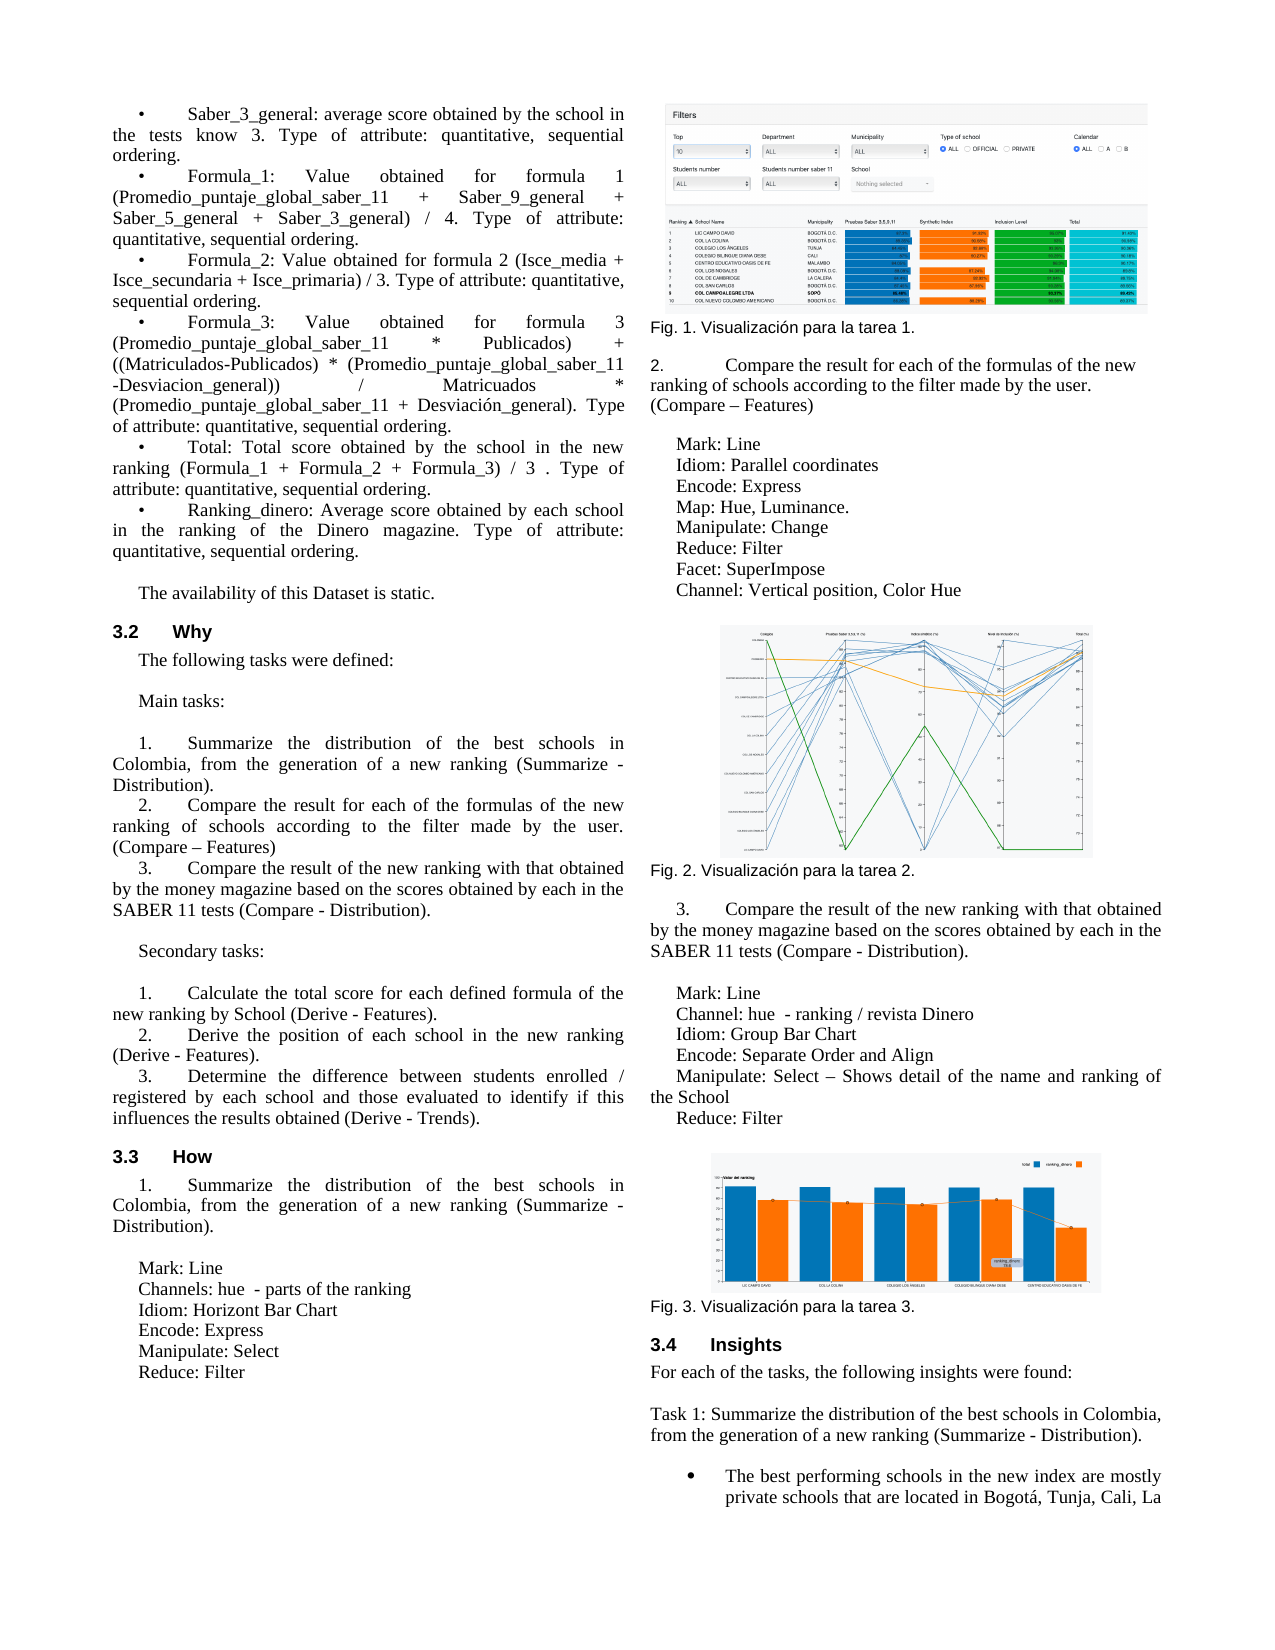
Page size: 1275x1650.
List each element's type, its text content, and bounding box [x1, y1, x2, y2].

text Mark: Line [112, 1258, 625, 1278]
text For each of the tasks, the following insights were found: [650, 1362, 1162, 1383]
subtitle Insights [650, 1335, 1162, 1356]
text Reduce: Filter [112, 1362, 625, 1383]
text • Formula_2: Value obtained for formula 2 (Isce_media + Isce_secundaria + Isce_primaria) / 3. Type of attribute: quantitative, sequential ordering. [112, 249, 625, 312]
text Reduce: Filter [650, 538, 1162, 559]
text • Formula_3: Value obtained for formula 3 (Promedio_puntaje_global_saber_11 * Publicados) + ((Matriculados-Publicados) * (Promedio_puntaje_global_saber_11 -Desviacion_general)) / Matricuados * (Promedio_puntaje_global_saber_11 + Desviación_general). Type of attribute: quantitative, sequential ordering. [112, 312, 625, 437]
text Idiom: Group Bar Chart [650, 1024, 1162, 1045]
text • Formula_1: Value obtained for formula 1 (Promedio_puntaje_global_saber_11 + Saber_9_general + Saber_5_general + Saber_3_general) / 4. Type of attribute: quantitative, sequential ordering. [112, 166, 625, 249]
subtitle How [112, 1147, 625, 1168]
text Encode: Express [650, 476, 1162, 496]
text Fig. 1. Visualización para la tarea 1. [650, 317, 1162, 337]
text Idiom: Parallel coordinates [650, 455, 1162, 476]
text 3. Compare the result of the new ranking with that obtained by the money magazine based on the scores obtained by each in the SABER 11 tests (Compare - Distribution). [112, 858, 625, 920]
text Task 1: Summarize the distribution of the best schools in Colombia, from the generation of a new ranking (Summarize - Distribution). [650, 1403, 1162, 1445]
text • Saber_3_general: average score obtained by the school in the tests know 3. Type of attribute: quantitative, sequential ordering. [112, 103, 625, 166]
text The availability of this Dataset is static. [112, 583, 625, 603]
text 3. Determine the difference between students enrolled / registered by each school and those evaluated to identify if this influences the results obtained (Derive - Trends). [112, 1066, 625, 1128]
text Encode: Express [112, 1320, 625, 1341]
text • Ranking_dinero: Average score obtained by each school in the ranking of the Dinero magazine. Type of attribute: quantitative, sequential ordering. [112, 499, 625, 562]
text 3. Compare the result of the new ranking with that obtained by the money magazine based on the scores obtained by each in the SABER 11 tests (Compare - Distribution). [650, 899, 1162, 962]
picture [720, 625, 1093, 858]
text Secondary tasks: [112, 941, 625, 962]
text Manipulate: Select [112, 1341, 625, 1362]
text The following tasks were defined: [112, 649, 625, 670]
text Fig. 2. Visualización para la tarea 2. [650, 861, 1162, 880]
text Map: Hue, Luminance. [650, 496, 1162, 517]
text Main tasks: [112, 691, 625, 712]
text Manipulate: Select – Shows detail of the name and ranking of the School [650, 1066, 1162, 1107]
text Reduce: Filter [650, 1107, 1162, 1128]
text Channel: Vertical position, Color Hue [650, 580, 1162, 601]
text 2. Compare the result for each of the formulas of the new ranking of schools according to the filter made by the user. (Compare – Features) [112, 795, 625, 858]
text 2. Compare the result for each of the formulas of the new ranking of schools according to the filter made by the user. (Compare – Features) [650, 356, 1162, 415]
text 2. Derive the position of each school in the new ranking (Derive - Features). [112, 1024, 625, 1066]
text Manipulate: Change [650, 517, 1162, 538]
text Idiom: Horizont Bar Chart [112, 1299, 625, 1320]
text Channel: hue - ranking / revista Dinero [650, 1003, 1162, 1024]
text Mark: Line [650, 434, 1162, 455]
text Facet: SuperImpose [650, 559, 1162, 580]
text Channels: hue - parts of the ranking [112, 1278, 625, 1299]
text 1. Summarize the distribution of the best schools in Colombia, from the generation of a new ranking (Summarize - Distribution). [112, 733, 625, 795]
picture [665, 103, 1148, 314]
text Fig. 3. Visualización para la tarea 3. [650, 1296, 1162, 1316]
text 1. Calculate the total score for each defined formula of the new ranking by School (Derive - Features). [112, 983, 625, 1024]
text Encode: Separate Order and Align [650, 1045, 1162, 1066]
text 1. Summarize the distribution of the best schools in Colombia, from the generation of a new ranking (Summarize - Distribution). [112, 1174, 625, 1237]
subtitle Why [112, 622, 625, 643]
text Mark: Line [650, 982, 1162, 1003]
text • Total: Total score obtained by the school in the new ranking (Formula_1 + Formula_2 + Formula_3) / 3 . Type of attribute: quantitative, sequential ordering. [112, 437, 625, 499]
picture [711, 1153, 1102, 1293]
